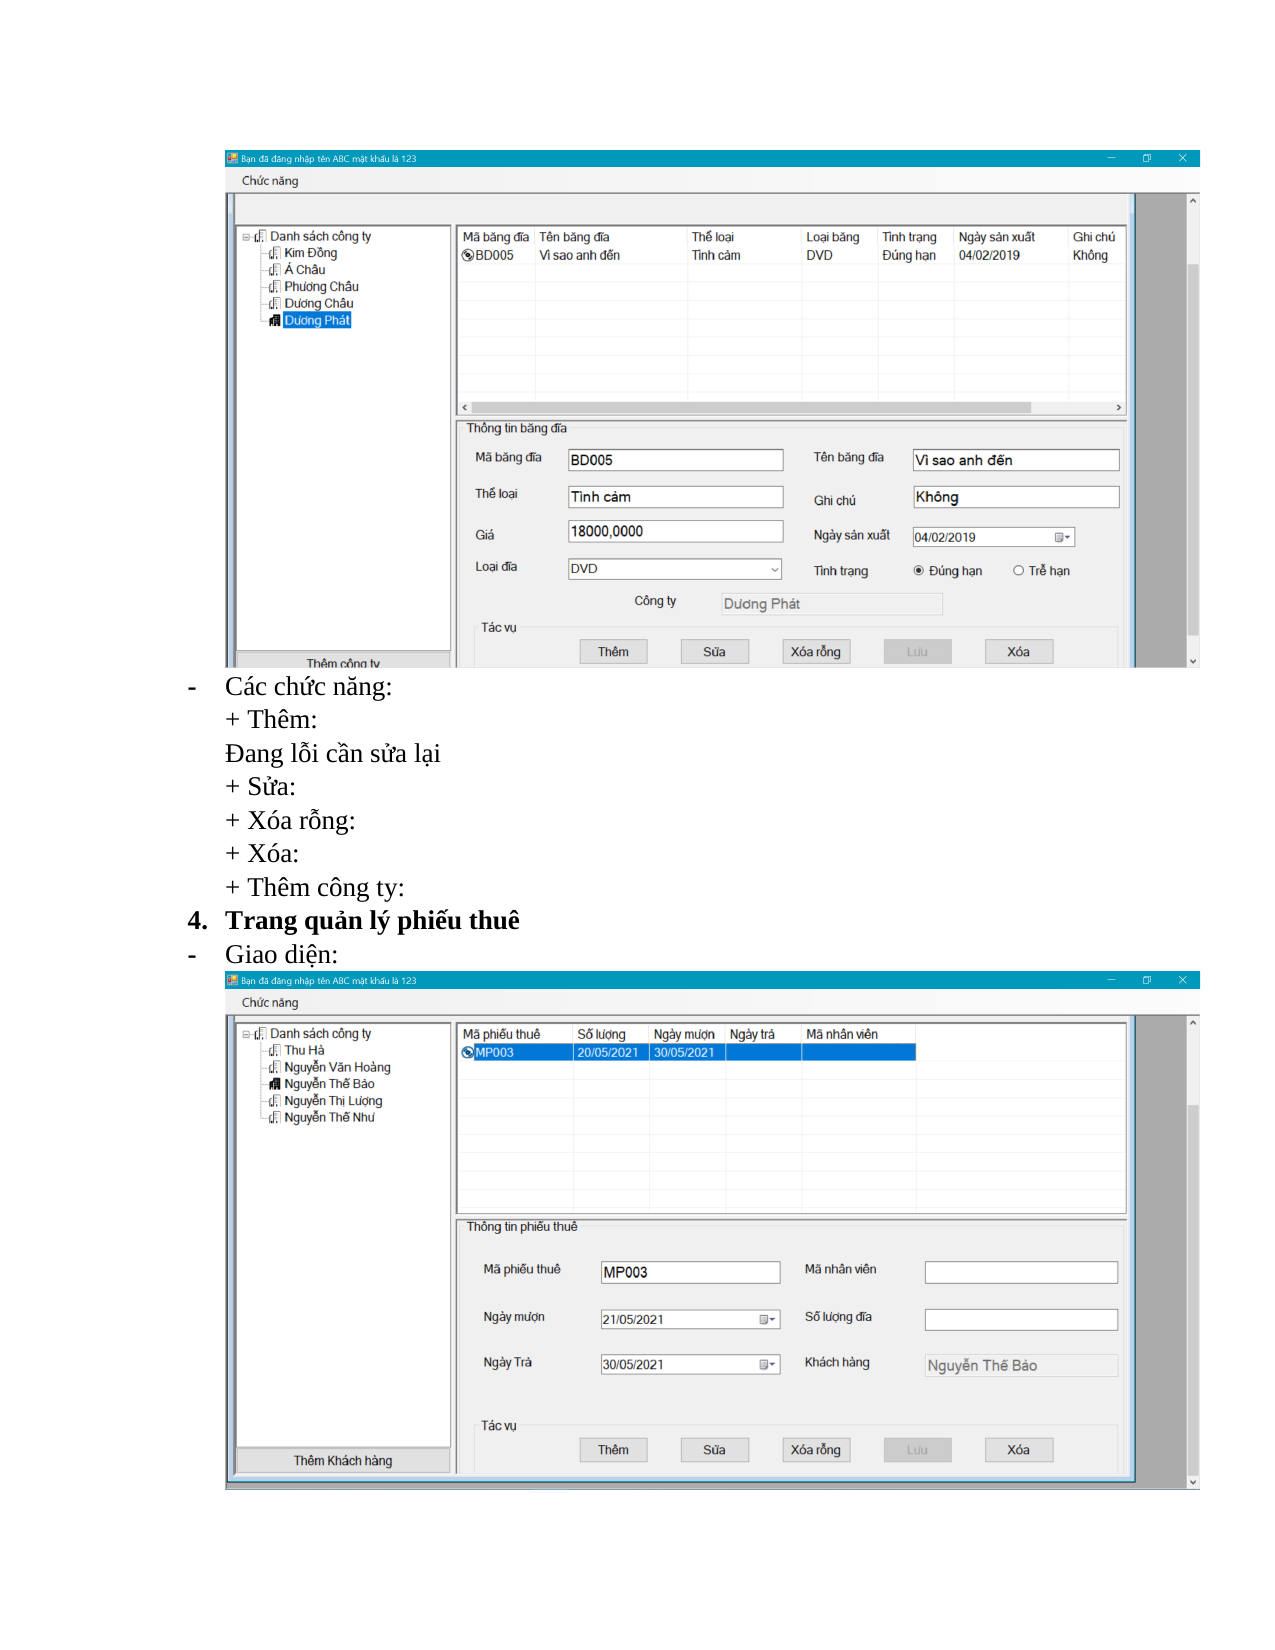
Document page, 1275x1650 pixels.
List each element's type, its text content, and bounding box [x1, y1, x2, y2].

list Các chức năng: [187, 670, 1125, 701]
list + Sửa: [225, 770, 1125, 801]
list Giao diện: [187, 938, 1125, 969]
list + Xóa: [225, 837, 1125, 868]
picture [225, 168, 1200, 668]
picture [228, 153, 237, 163]
list Đang lỗi cần sửa lại [225, 737, 1125, 768]
picture [228, 975, 237, 985]
list Trang quản lý phiếu thuê [187, 904, 1125, 936]
picture [225, 990, 1200, 1490]
list + Thêm: [225, 703, 1125, 734]
list + Thêm công ty: [225, 871, 1125, 902]
list + Xóa rỗng: [225, 804, 1125, 835]
